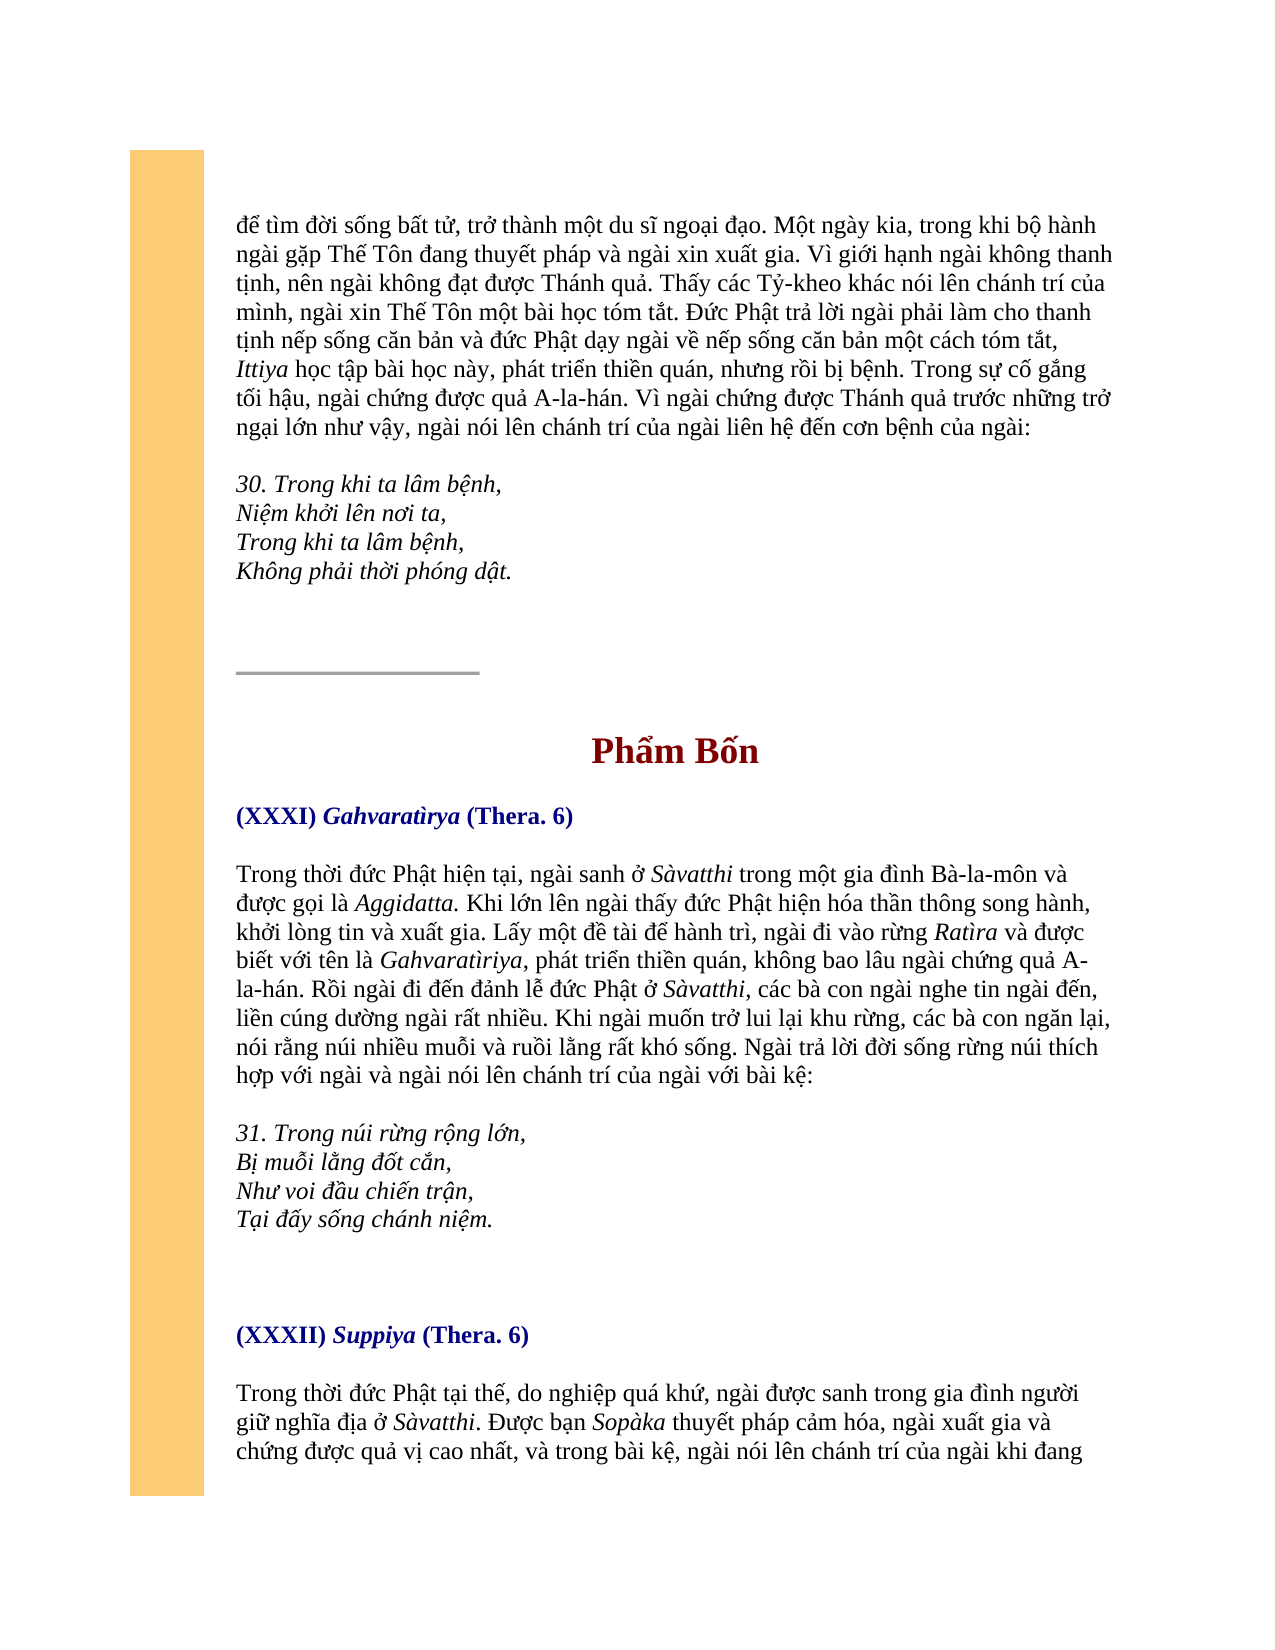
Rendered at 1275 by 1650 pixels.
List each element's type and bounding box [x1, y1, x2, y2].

table_header [205, 150, 1145, 1496]
table_header [130, 150, 204, 1496]
